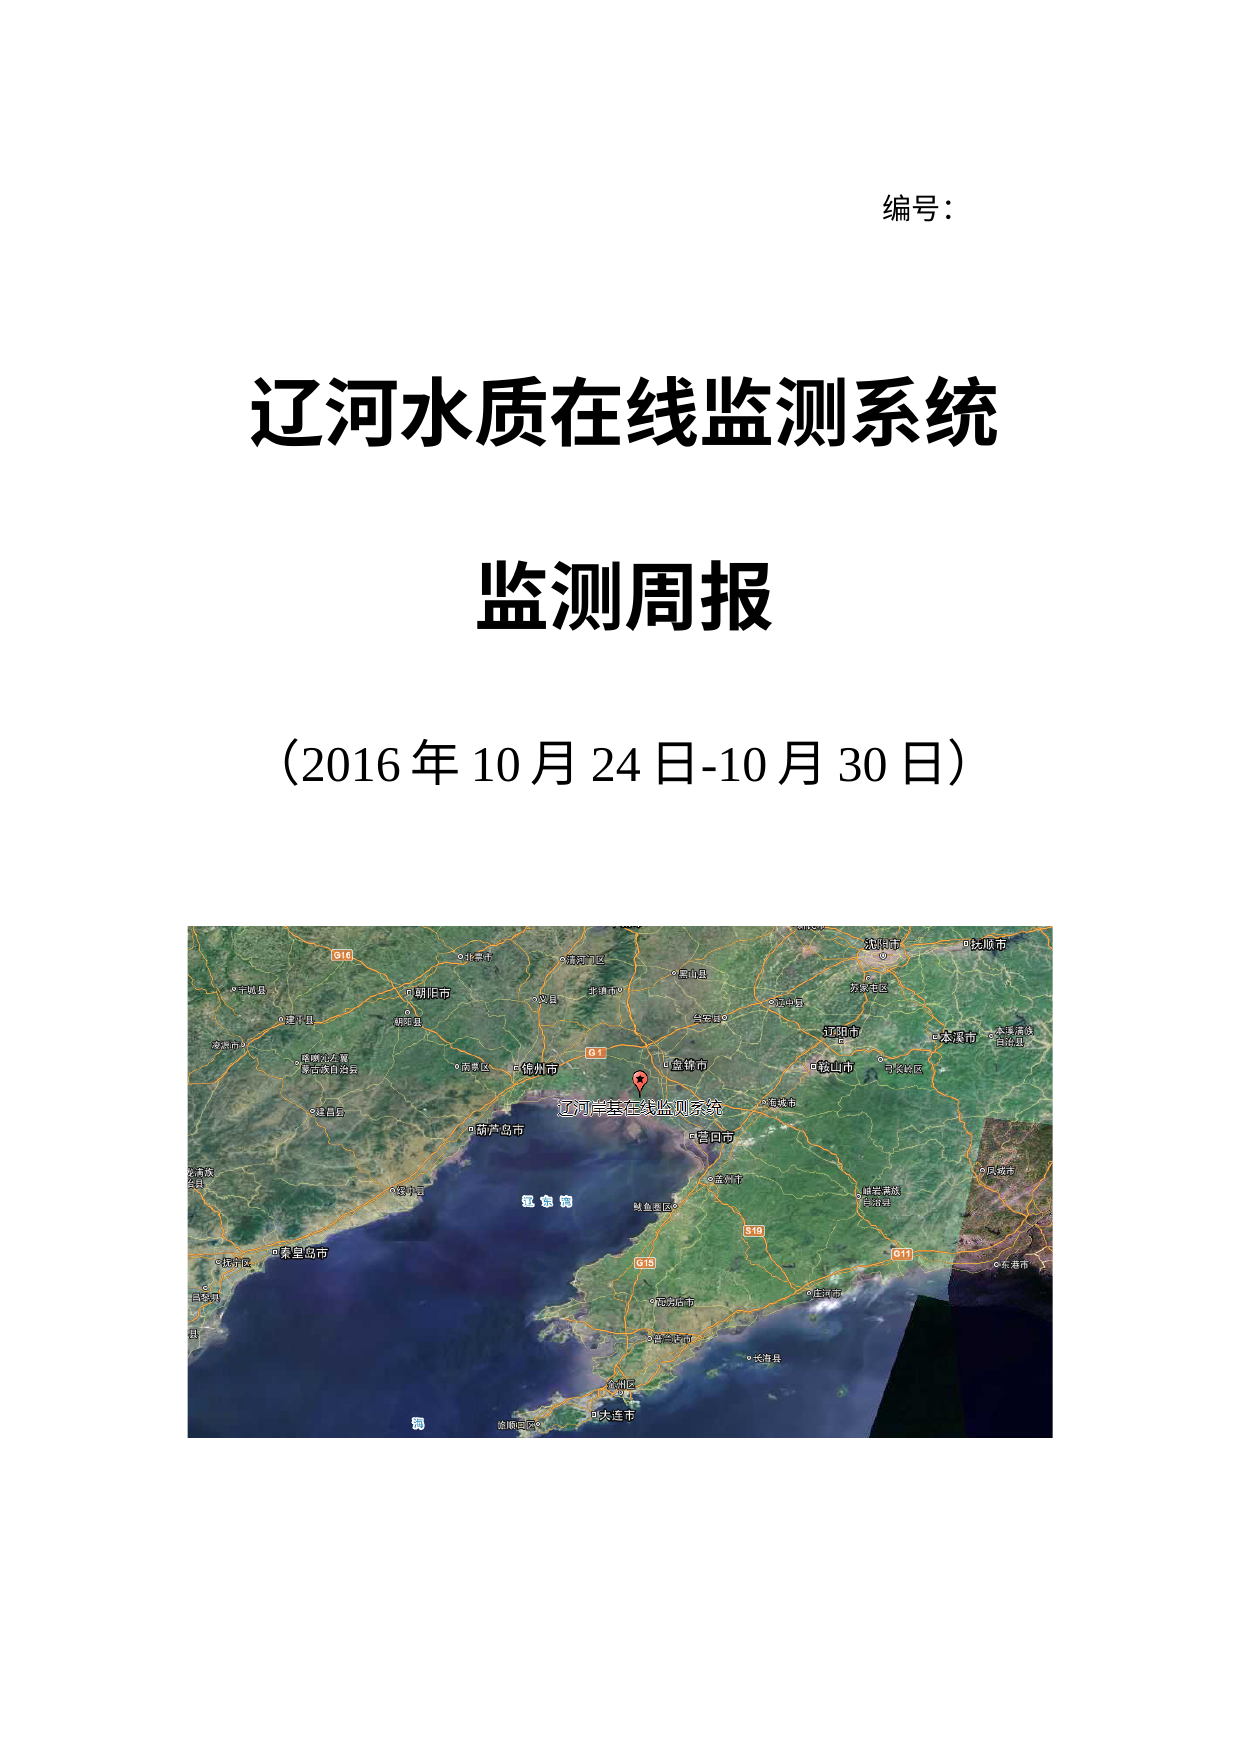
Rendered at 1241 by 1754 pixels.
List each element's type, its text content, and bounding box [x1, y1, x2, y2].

picture [187, 926, 1053, 1438]
text 监测周报 [187, 527, 1060, 657]
text 辽河水质在线监测系统 [187, 342, 1060, 472]
text （2016年10月24日-10月30日） [187, 711, 1060, 808]
